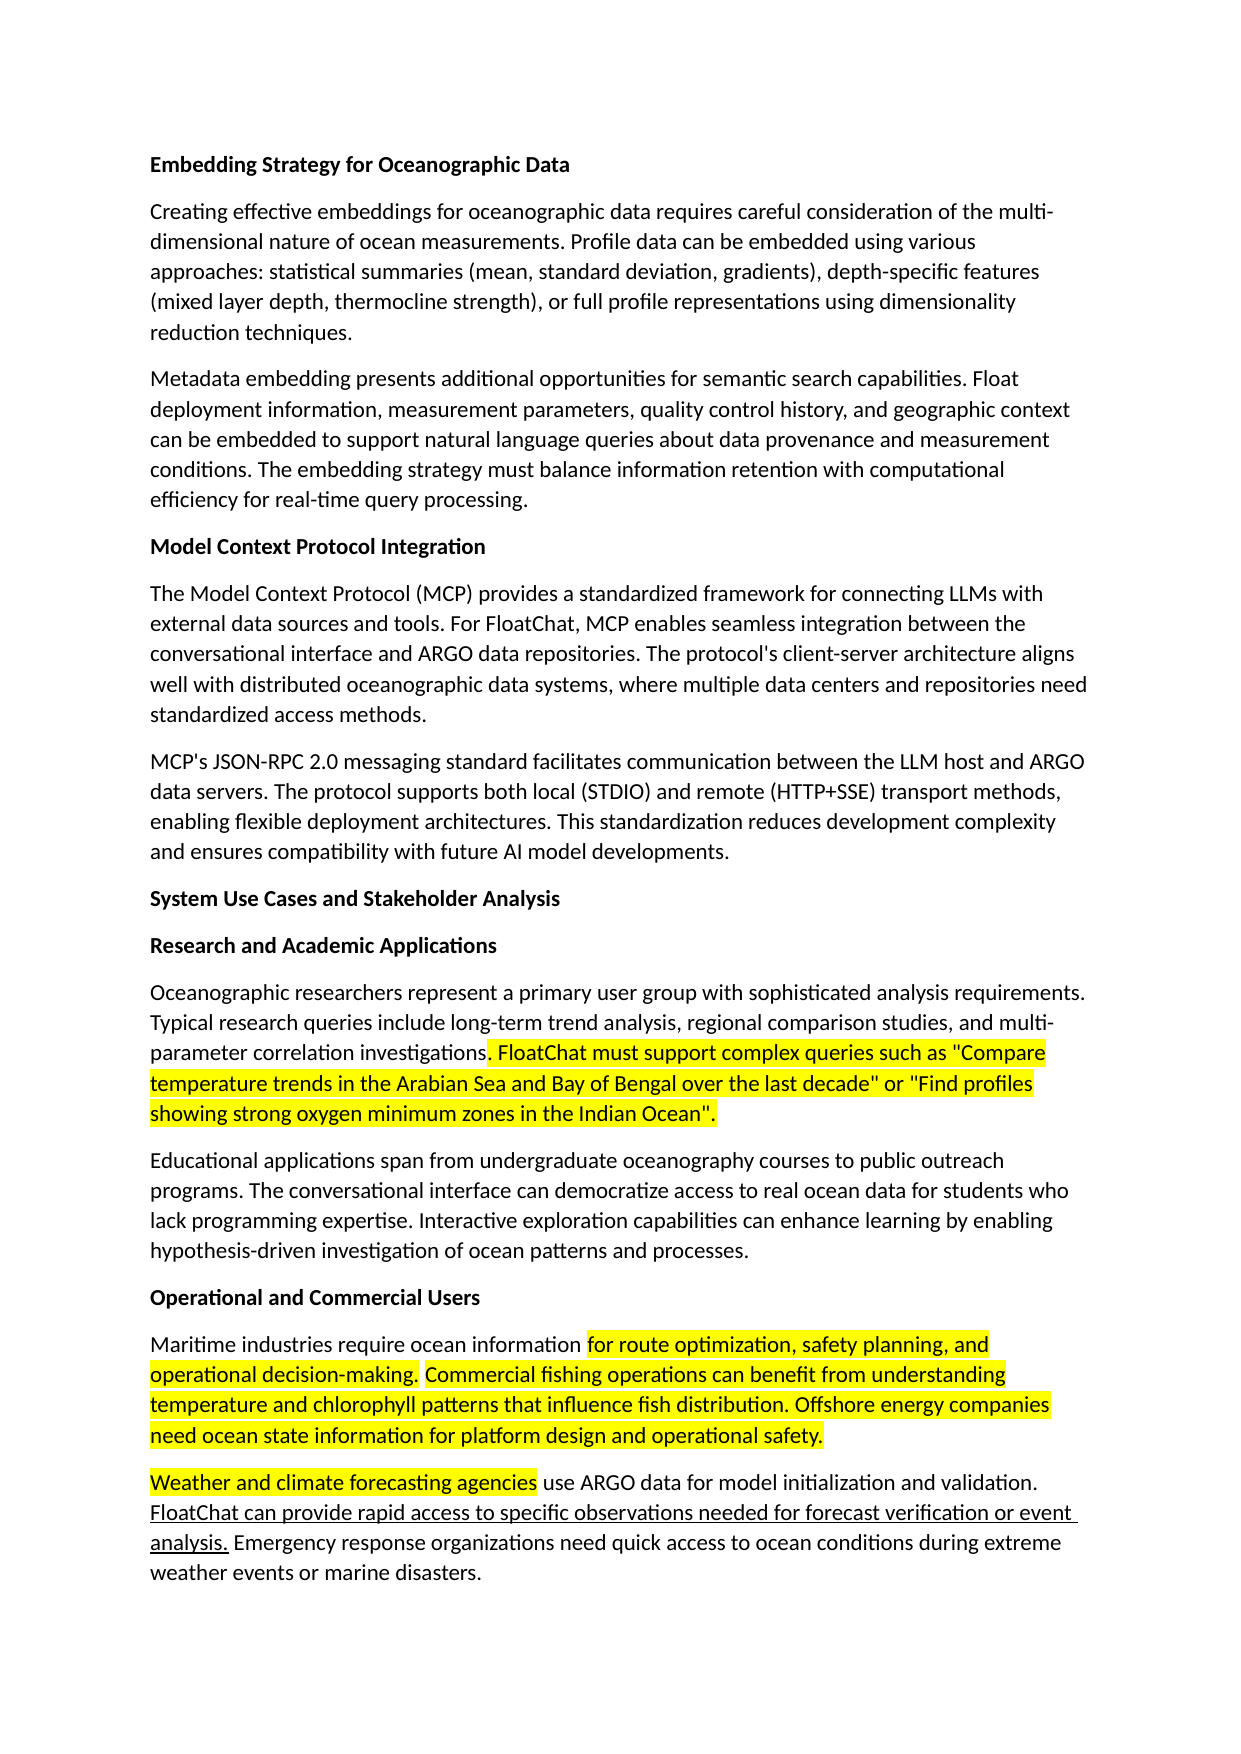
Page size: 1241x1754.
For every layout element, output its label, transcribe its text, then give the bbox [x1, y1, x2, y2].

text MCP's JSON-RPC 2.0 messaging standard facilitates communication between the LLM host and ARGO data servers. The protocol supports both local (STDIO) and remote (HTTP+SSE) transport methods, enabling flexible deployment architectures. This standardization reduces development complexity and ensures compatibility with future AI model developments. [150, 747, 1090, 866]
text Operational and Commercial Users [150, 1283, 1090, 1311]
text Weather and climate forecasting agencies use ARGO data for model initialization and validation. FloatChat can provide rapid access to specific observations needed for forecast verification or event analysis. Emergency response organizations need quick access to ocean conditions during extreme weather events or marine disasters. [150, 1468, 1090, 1586]
text Metadata embedding presents additional opportunities for semantic search capabilities. Float deployment information, measurement parameters, quality control history, and geographic context can be embedded to support natural language queries about data provenance and measurement conditions. The embedding strategy must balance information retention with computational efficiency for real-time query processing. [150, 364, 1090, 513]
text Oceanographic researchers represent a primary user group with sophisticated analysis requirements. Typical research queries include long-term trend analysis, regional comparison studies, and multi-parameter correlation investigations. FloatChat must support complex queries such as "Compare temperature trends in the Arabian Sea and Bay of Bengal over the last decade" or "Find profiles showing strong oxygen minimum zones in the Indian Ocean". [150, 978, 1090, 1127]
text Model Context Protocol Integration [150, 532, 1090, 560]
text Maritime industries require ocean information for route optimization, safety planning, and operational decision-making. Commercial fishing operations can benefit from understanding temperature and chlorophyll patterns that influence fish distribution. Offshore energy companies need ocean state information for platform design and operational safety. [150, 1330, 1090, 1449]
text Educational applications span from undergraduate oceanography courses to public outreach programs. The conversational interface can democratize access to real ocean data for students who lack programming expertise. Interactive exploration capabilities can enhance learning by enabling hypothesis-driven investigation of ocean patterns and processes. [150, 1146, 1090, 1264]
text Research and Academic Applications [150, 931, 1090, 959]
text System Use Cases and Stakeholder Analysis [150, 884, 1090, 912]
text The Model Context Protocol (MCP) provides a standardized framework for connecting LLMs with external data sources and tools. For FloatChat, MCP enables seamless integration between the conversational interface and ARGO data repositories. The protocol's client-server architecture aligns well with distributed oceanographic data systems, where multiple data centers and repositories need standardized access methods. [150, 579, 1090, 728]
text Creating effective embeddings for oceanographic data requires careful consideration of the multi-dimensional nature of ocean measurements. Profile data can be embedded using various approaches: statistical summaries (mean, standard deviation, gradients), depth-specific features (mixed layer depth, thermocline strength), or full profile representations using dimensionality reduction techniques. [150, 197, 1090, 346]
text Embedding Strategy for Oceanographic Data [150, 150, 1090, 178]
